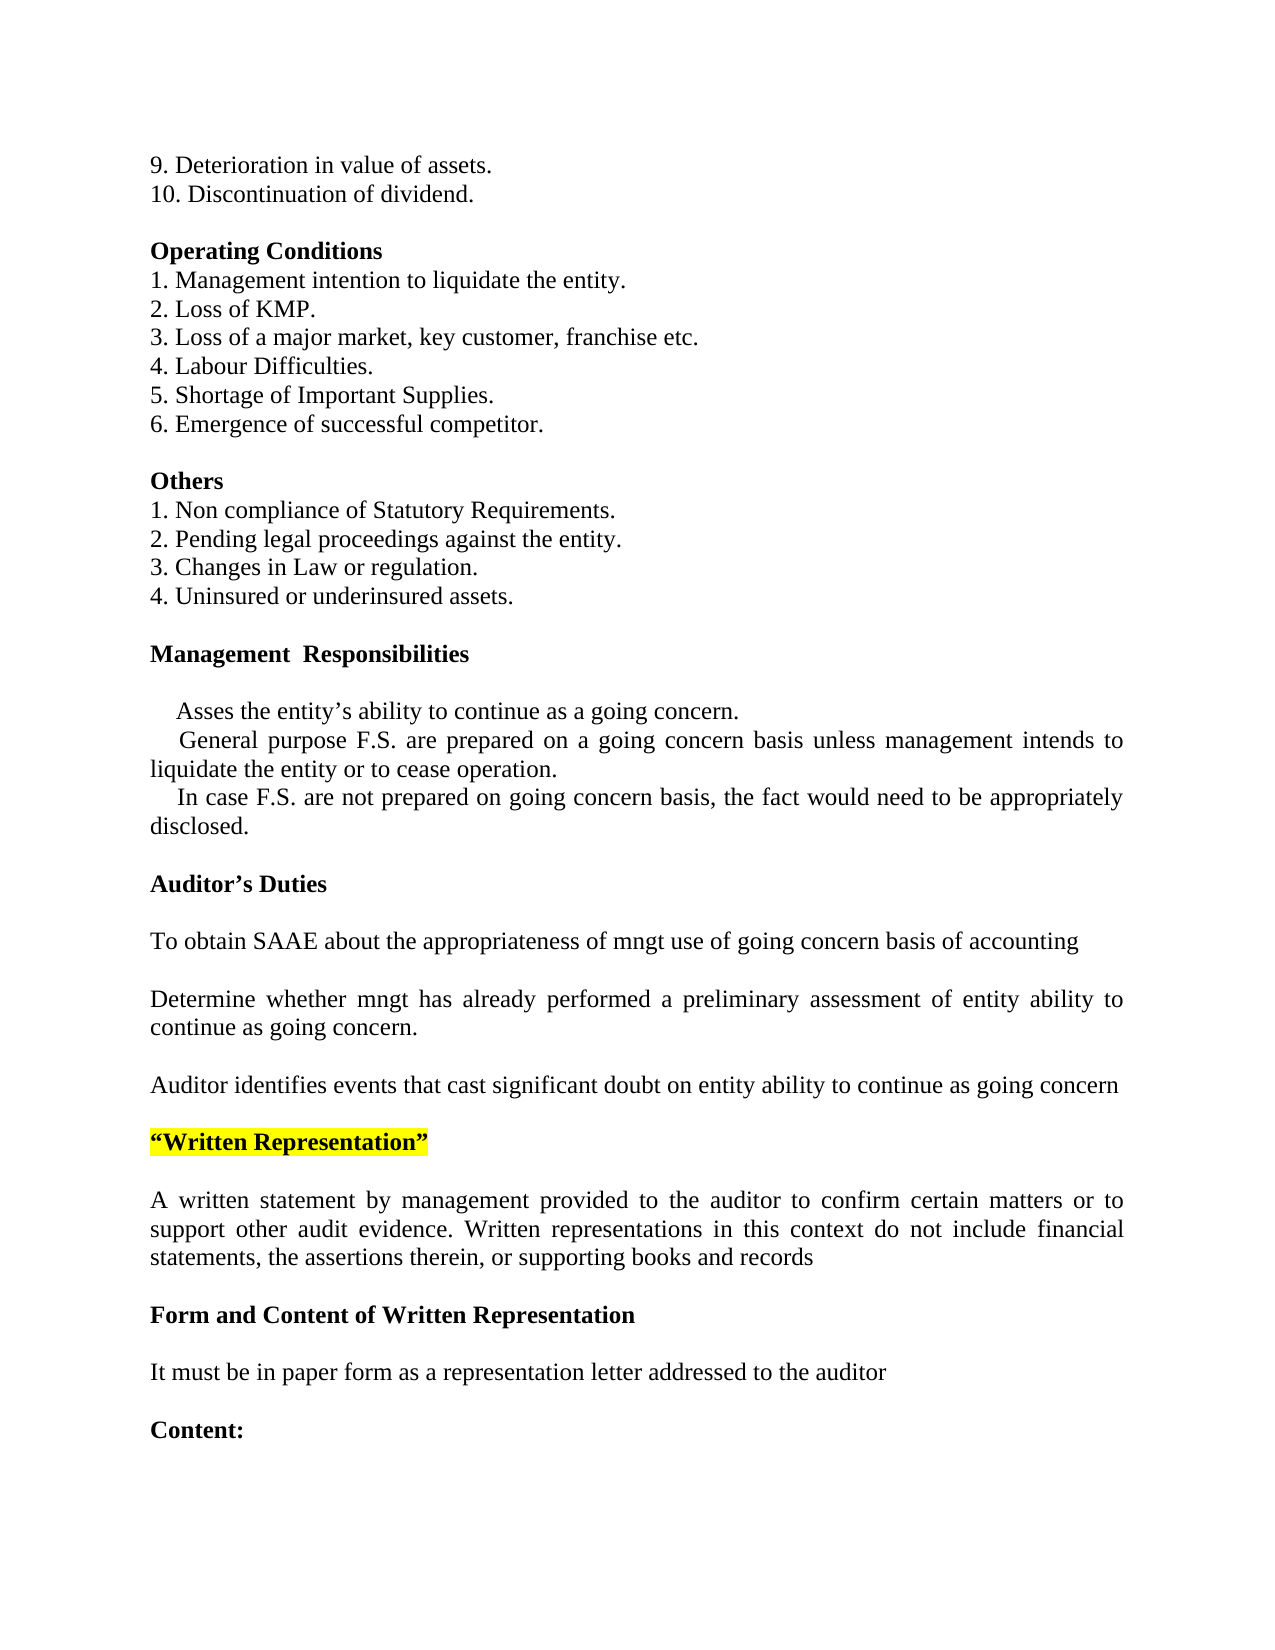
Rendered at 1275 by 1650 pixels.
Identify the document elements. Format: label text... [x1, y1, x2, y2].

text “Written Representation” [150, 1127, 1125, 1156]
text 1. Non compliance of Statutory Requirements. [150, 495, 1125, 524]
text Others [150, 466, 1125, 495]
text Content: [150, 1415, 1125, 1444]
text 9. Deterioration in value of assets. [150, 150, 1125, 179]
text It must be in paper form as a representation letter addressed to the auditor [150, 1357, 1125, 1386]
text Form and Content of Written Representation [150, 1300, 1125, 1329]
text 4. Labour Difficulties. [150, 351, 1125, 380]
text 2. Pending legal proceedings against the entity. [150, 524, 1125, 552]
text 6. Emergence of successful competitor. [150, 409, 1125, 437]
text Auditor identifies events that cast significant doubt on entity ability to continue as going concern [150, 1070, 1125, 1099]
text 3. Loss of a major market, key customer, franchise etc. [150, 322, 1125, 351]
text  Asses the entity’s ability to continue as a going concern. [150, 696, 1125, 725]
text 5. Shortage of Important Supplies. [150, 380, 1125, 409]
text 10. Discontinuation of dividend. [150, 179, 1125, 207]
text A written statement by management provided to the auditor to confirm certain matters or to support other audit evidence. Written representations in this context do not include financial statements, the assertions therein, or supporting books and records [150, 1185, 1125, 1271]
text To obtain SAAE about the appropriateness of mngt use of going concern basis of accounting [150, 926, 1125, 955]
text Operating Conditions [150, 236, 1125, 265]
text Management Responsibilities [150, 639, 1125, 667]
text 1. Management intention to liquidate the entity. [150, 265, 1125, 294]
text Determine whether mngt has already performed a preliminary assessment of entity ability to continue as going concern. [150, 984, 1125, 1041]
text  General purpose F.S. are prepared on a going concern basis unless management intends to liquidate the entity or to cease operation. [150, 725, 1125, 782]
text 4. Uninsured or underinsured assets. [150, 581, 1125, 610]
text  In case F.S. are not prepared on going concern basis, the fact would need to be appropriately disclosed. [150, 782, 1125, 840]
text 2. Loss of KMP. [150, 294, 1125, 322]
text Auditor’s Duties [150, 869, 1125, 897]
text 3. Changes in Law or regulation. [150, 552, 1125, 581]
